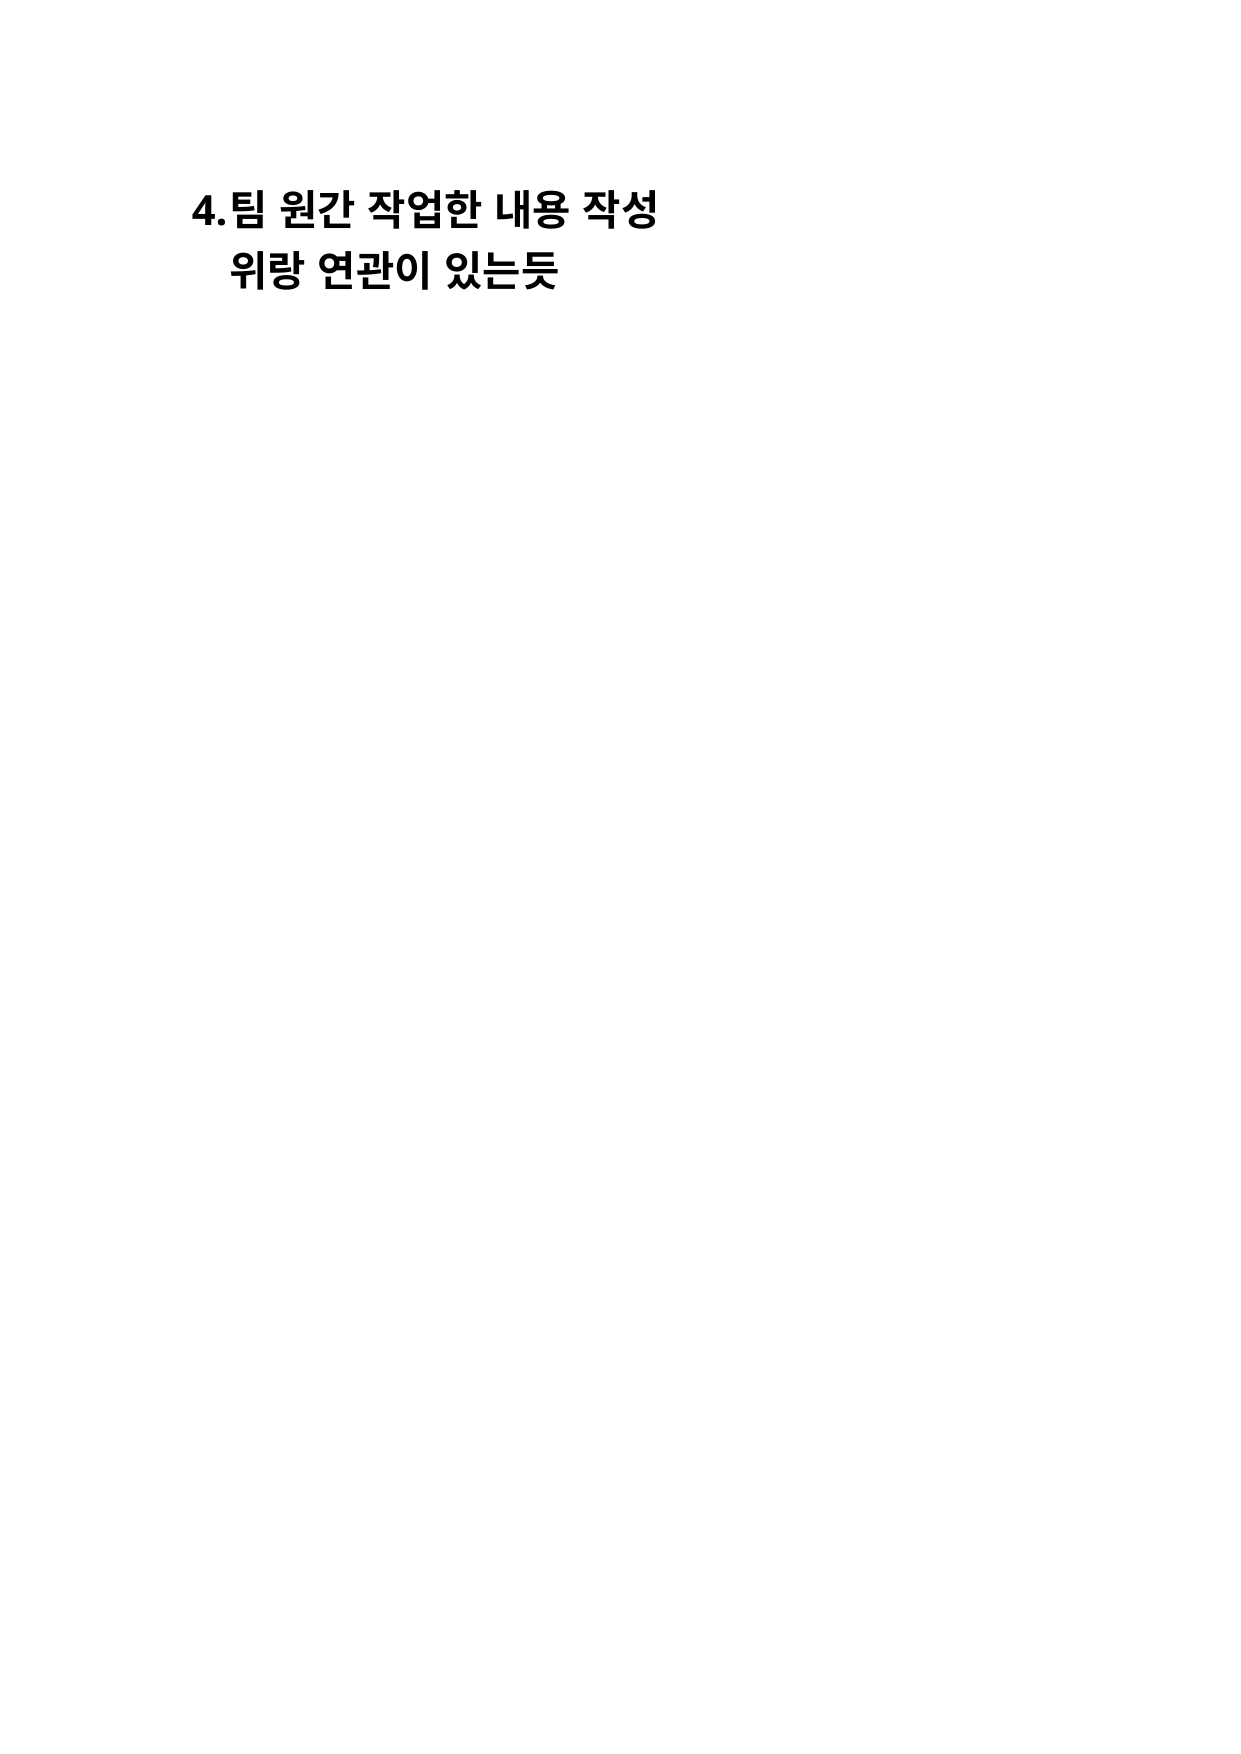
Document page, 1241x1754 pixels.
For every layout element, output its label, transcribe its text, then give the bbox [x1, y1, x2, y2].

list 팀 원간 작업한 내용 작성 [192, 177, 1090, 238]
list 위랑 연관이 있는듯 [229, 238, 1090, 298]
